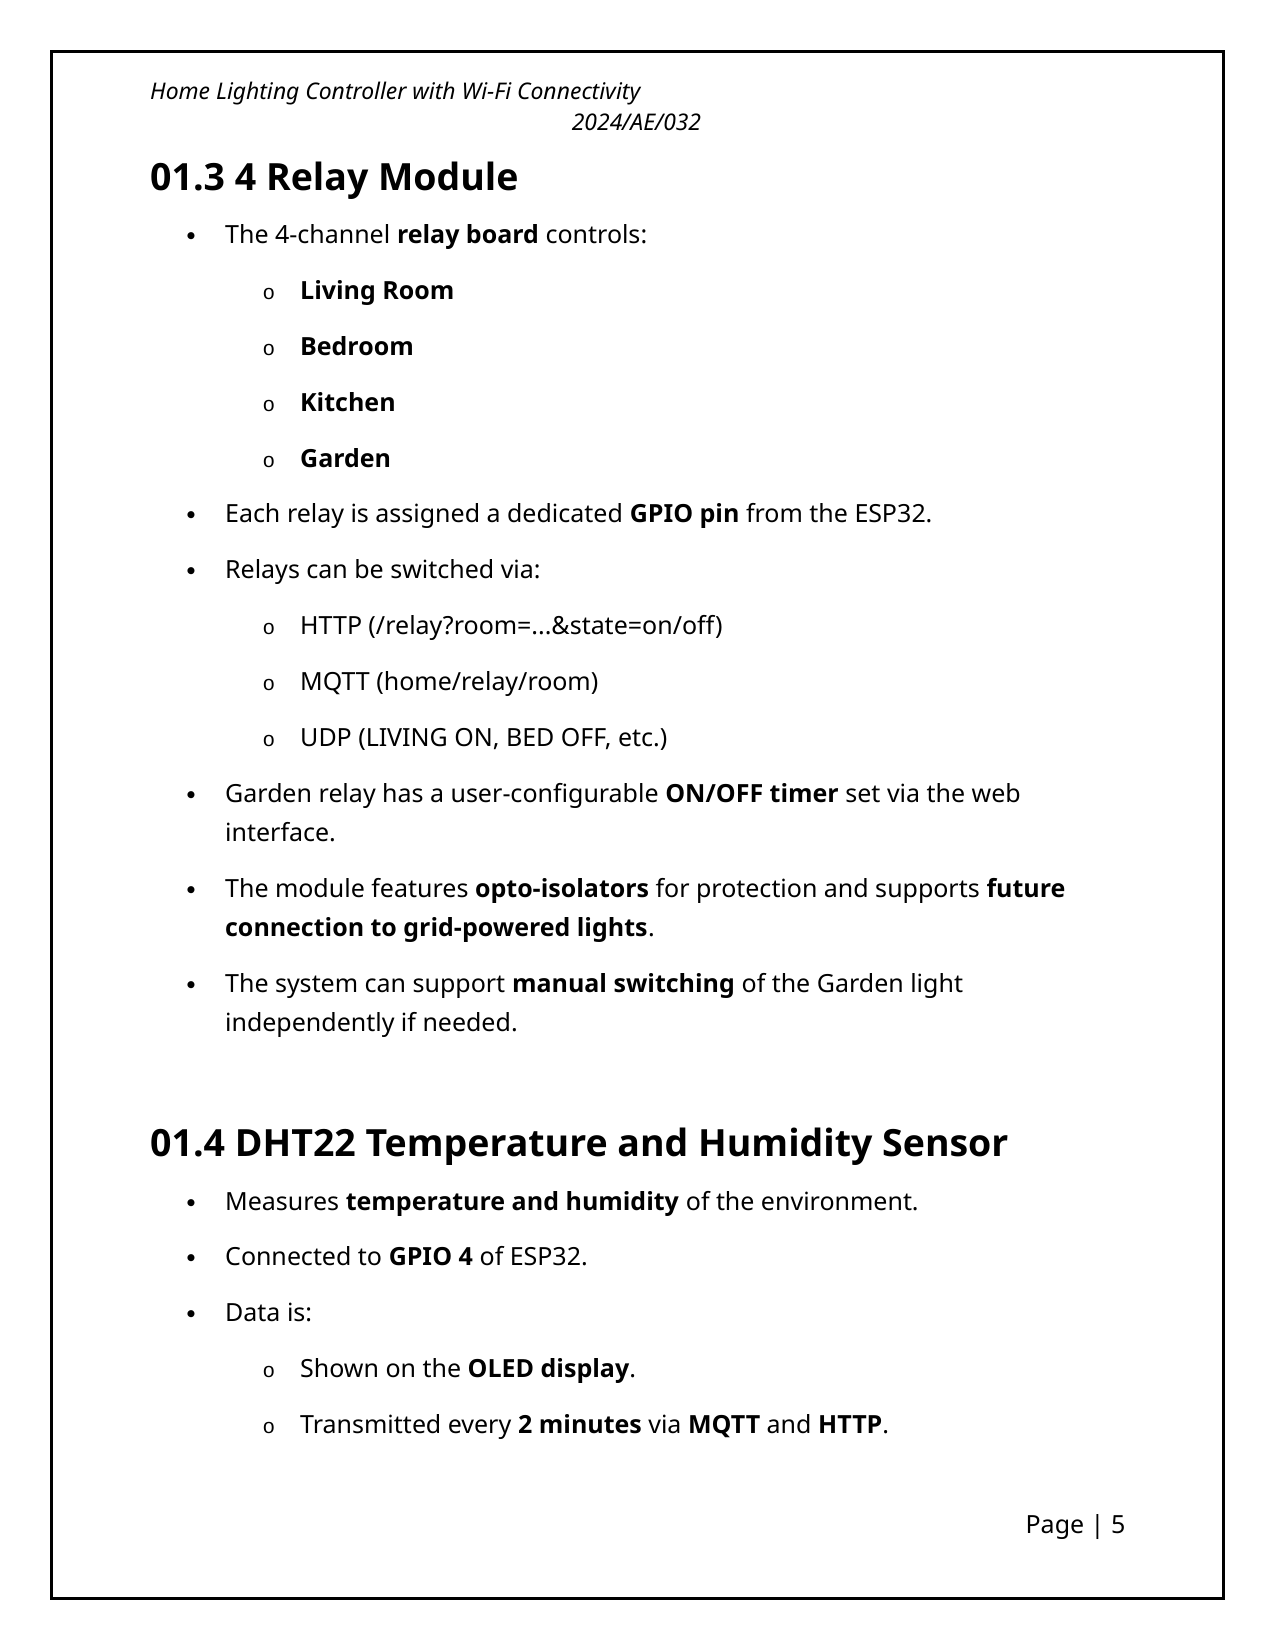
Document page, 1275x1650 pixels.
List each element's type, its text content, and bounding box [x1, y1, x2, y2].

subtitle 01.3 4 Relay Module [150, 150, 1125, 201]
list Transmitted every 2 minutes via MQTT and HTTP. [262, 1406, 1125, 1441]
list UDP (LIVING ON, BED OFF, etc.) [262, 719, 1125, 753]
list Each relay is assigned a dedicated GPIO pin from the ESP32. [187, 496, 1125, 530]
list Relays can be switched via: [187, 552, 1125, 586]
subtitle 01.4 DHT22 Temperature and Humidity Sensor [150, 1116, 1125, 1167]
list HTTP (/relay?room=...&state=on/off) [262, 608, 1125, 642]
list The 4-channel relay board controls: [187, 217, 1125, 251]
list The module features opto-isolators for protection and supports future connection to grid-powered lights. [187, 870, 1125, 943]
list Measures temperature and humidity of the environment. [187, 1183, 1125, 1217]
list Bedroom [262, 329, 1125, 363]
list Garden [262, 440, 1125, 474]
list Living Room [262, 273, 1125, 307]
list Kitchen [262, 384, 1125, 418]
list Connected to GPIO 4 of ESP32. [187, 1239, 1125, 1273]
list Garden relay has a user-configurable ON/OFF timer set via the web interface. [187, 775, 1125, 848]
list MQTT (home/relay/room) [262, 664, 1125, 698]
list Shown on the OLED display. [262, 1351, 1125, 1385]
list Data is: [187, 1295, 1125, 1329]
list The system can support manual switching of the Garden light independently if needed. [187, 965, 1125, 1038]
